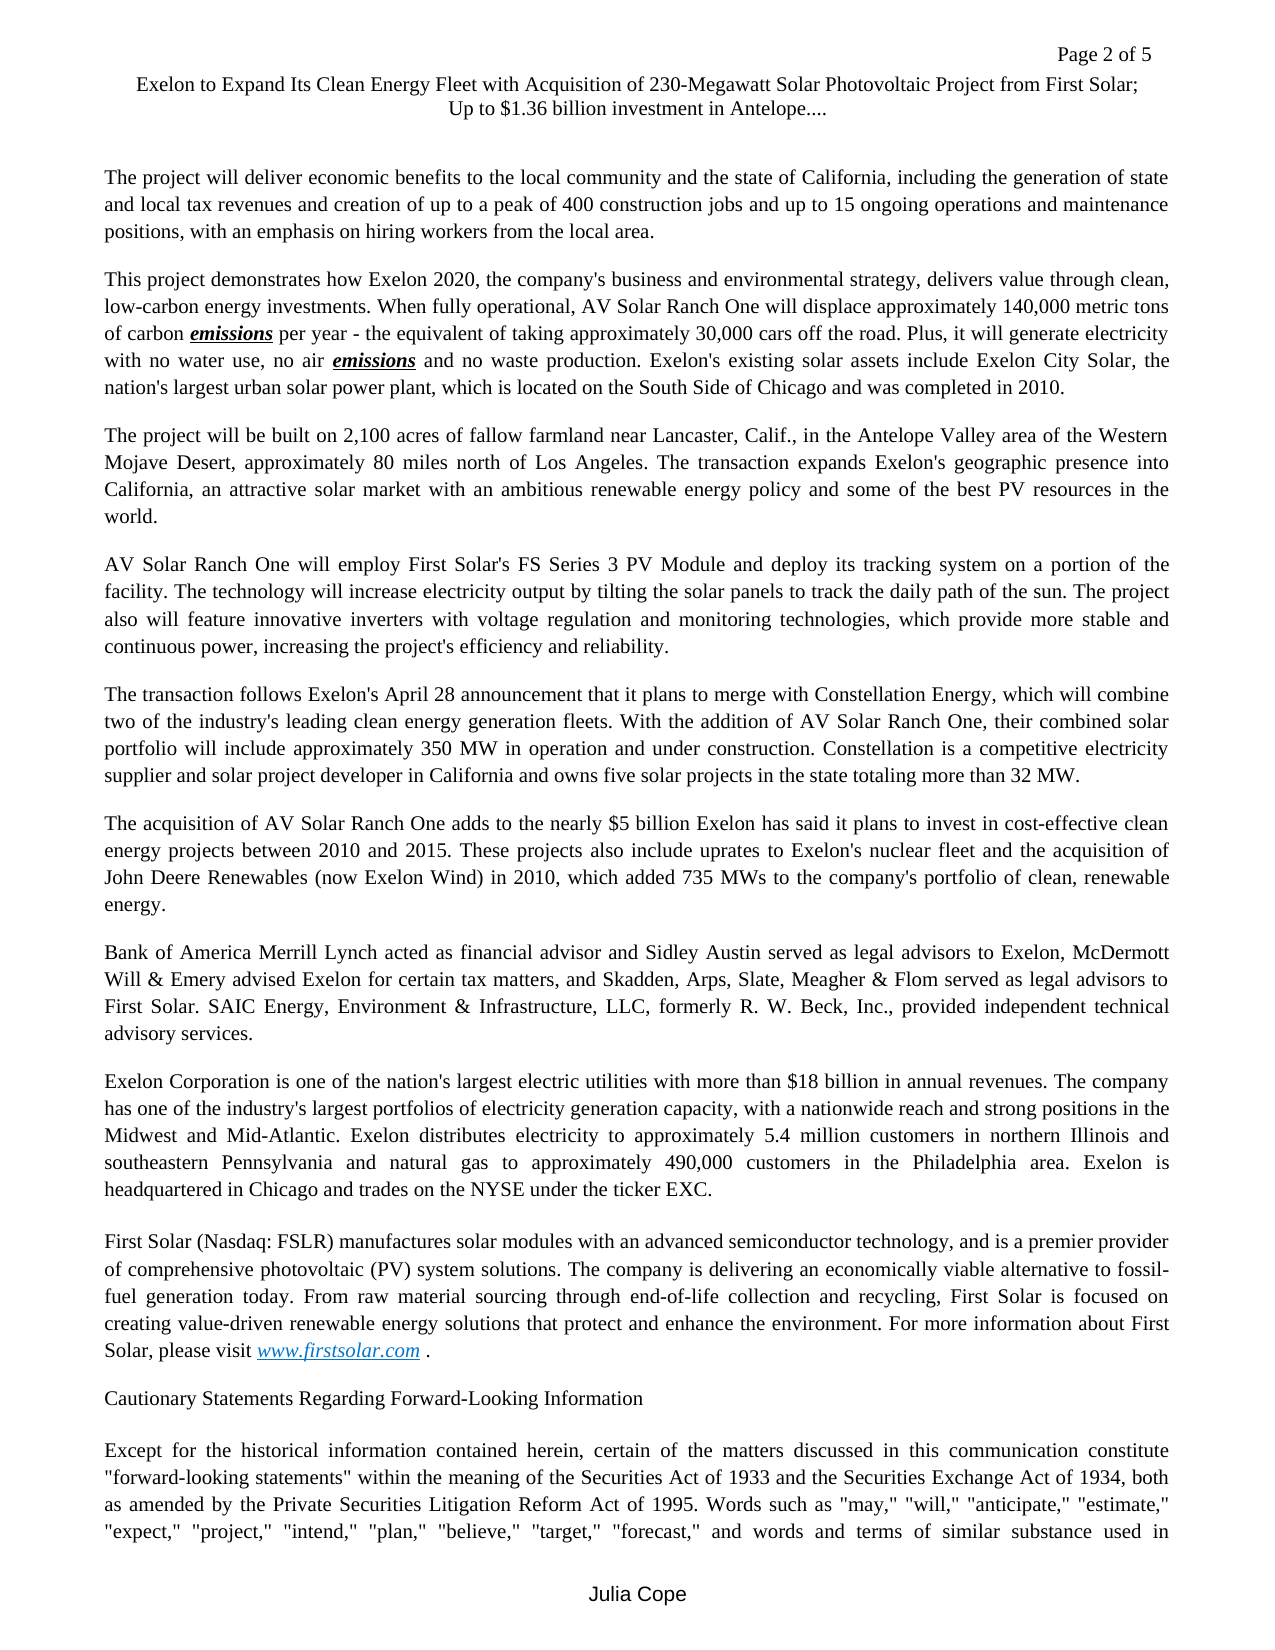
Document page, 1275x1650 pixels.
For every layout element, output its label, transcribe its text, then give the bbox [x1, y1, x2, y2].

text The project will deliver economic benefits to the local community and the state of California, including the generation of state and local tax revenues and creation of up to a peak of 400 construction jobs and up to 15 ongoing operations and maintenance positions, with an emphasis on hiring workers from the local area. [104, 162, 1171, 243]
text This project demonstrates how Exelon 2020, the company's business and environmental strategy, delivers value through clean, low-carbon energy investments. When fully operational, AV Solar Ranch One will displace approximately 140,000 metric tons of carbon emissions per year - the equivalent of taking approximately 30,000 cars off the road. Plus, it will generate electricity with no water use, no air emissions and no waste production. Exelon's existing solar assets include Exelon City Solar, the nation's largest urban solar power plant, which is located on the South Side of Chicago and was completed in 2010. [104, 264, 1171, 399]
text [104, 1435, 1171, 1543]
text AV Solar Ranch One will employ First Solar's FS Series 3 PV Module and deploy its tracking system on a portion of the facility. The technology will increase electricity output by tilting the solar panels to track the daily path of the sun. The project also will feature innovative inverters with voltage regulation and monitoring technologies, which provide more stable and continuous power, increasing the project's efficiency and reliability. [104, 549, 1171, 658]
text The project will be built on 2,100 acres of fallow farmland near Lancaster, Calif., in the Antelope Valley area of the Western Mojave Desert, approximately 80 miles north of Los Angeles. The transaction expands Exelon's geographic presence into California, an attractive solar market with an ambitious renewable energy policy and some of the best PV resources in the world. [104, 420, 1171, 528]
text The transaction follows Exelon's April 28 announcement that it plans to merge with Constellation Energy, which will combine two of the industry's leading clean energy generation fleets. With the addition of AV Solar Ranch One, their combined solar portfolio will include approximately 350 MW in operation and under construction. Constellation is a competitive electricity supplier and solar project developer in California and owns five solar projects in the state totaling more than 32 MW. [104, 678, 1171, 787]
text Cautionary Statements Regarding Forward-Looking Information [104, 1383, 1171, 1410]
text The acquisition of AV Solar Ranch One adds to the nearly $5 billion Exelon has said it plans to invest in cost-effective clean energy projects between 2010 and 2015. These projects also include uprates to Exelon's nuclear fleet and the acquisition of John Deere Renewables (now Exelon Wind) in 2010, which added 735 MWs to the company's portfolio of clean, renewable energy. [104, 808, 1171, 916]
text Bank of America Merrill Lynch acted as financial advisor and Sidley Austin served as legal advisors to Exelon, McDermott Will & Emery advised Exelon for certain tax matters, and Skadden, Arps, Slate, Meagher & Flom served as legal advisors to First Solar. SAIC Energy, Environment & Infrastructure, LLC, formerly R. W. Beck, Inc., provided independent technical advisory services. [104, 937, 1171, 1045]
text First Solar (Nasdaq: FSLR) manufactures solar modules with an advanced semiconductor technology, and is a premier provider of comprehensive photovoltaic (PV) system solutions. The company is delivering an economically viable alternative to fossil-fuel generation today. From raw material sourcing through end-of-life collection and recycling, First Solar is focused on creating value-driven renewable energy solutions that protect and enhance the environment. For more information about First Solar, please visit www.firstsolar.com . [104, 1226, 1171, 1362]
text Exelon Corporation is one of the nation's largest electric utilities with more than $18 billion in annual revenues. The company has one of the industry's largest portfolios of electricity generation capacity, with a nationwide reach and strong positions in the Midwest and Mid-Atlantic. Exelon distributes electricity to approximately 5.4 million customers in northern Illinois and southeastern Pennsylvania and natural gas to approximately 490,000 customers in the Philadelphia area. Exelon is headquartered in Chicago and trades on the NYSE under the ticker EXC. [104, 1066, 1171, 1201]
